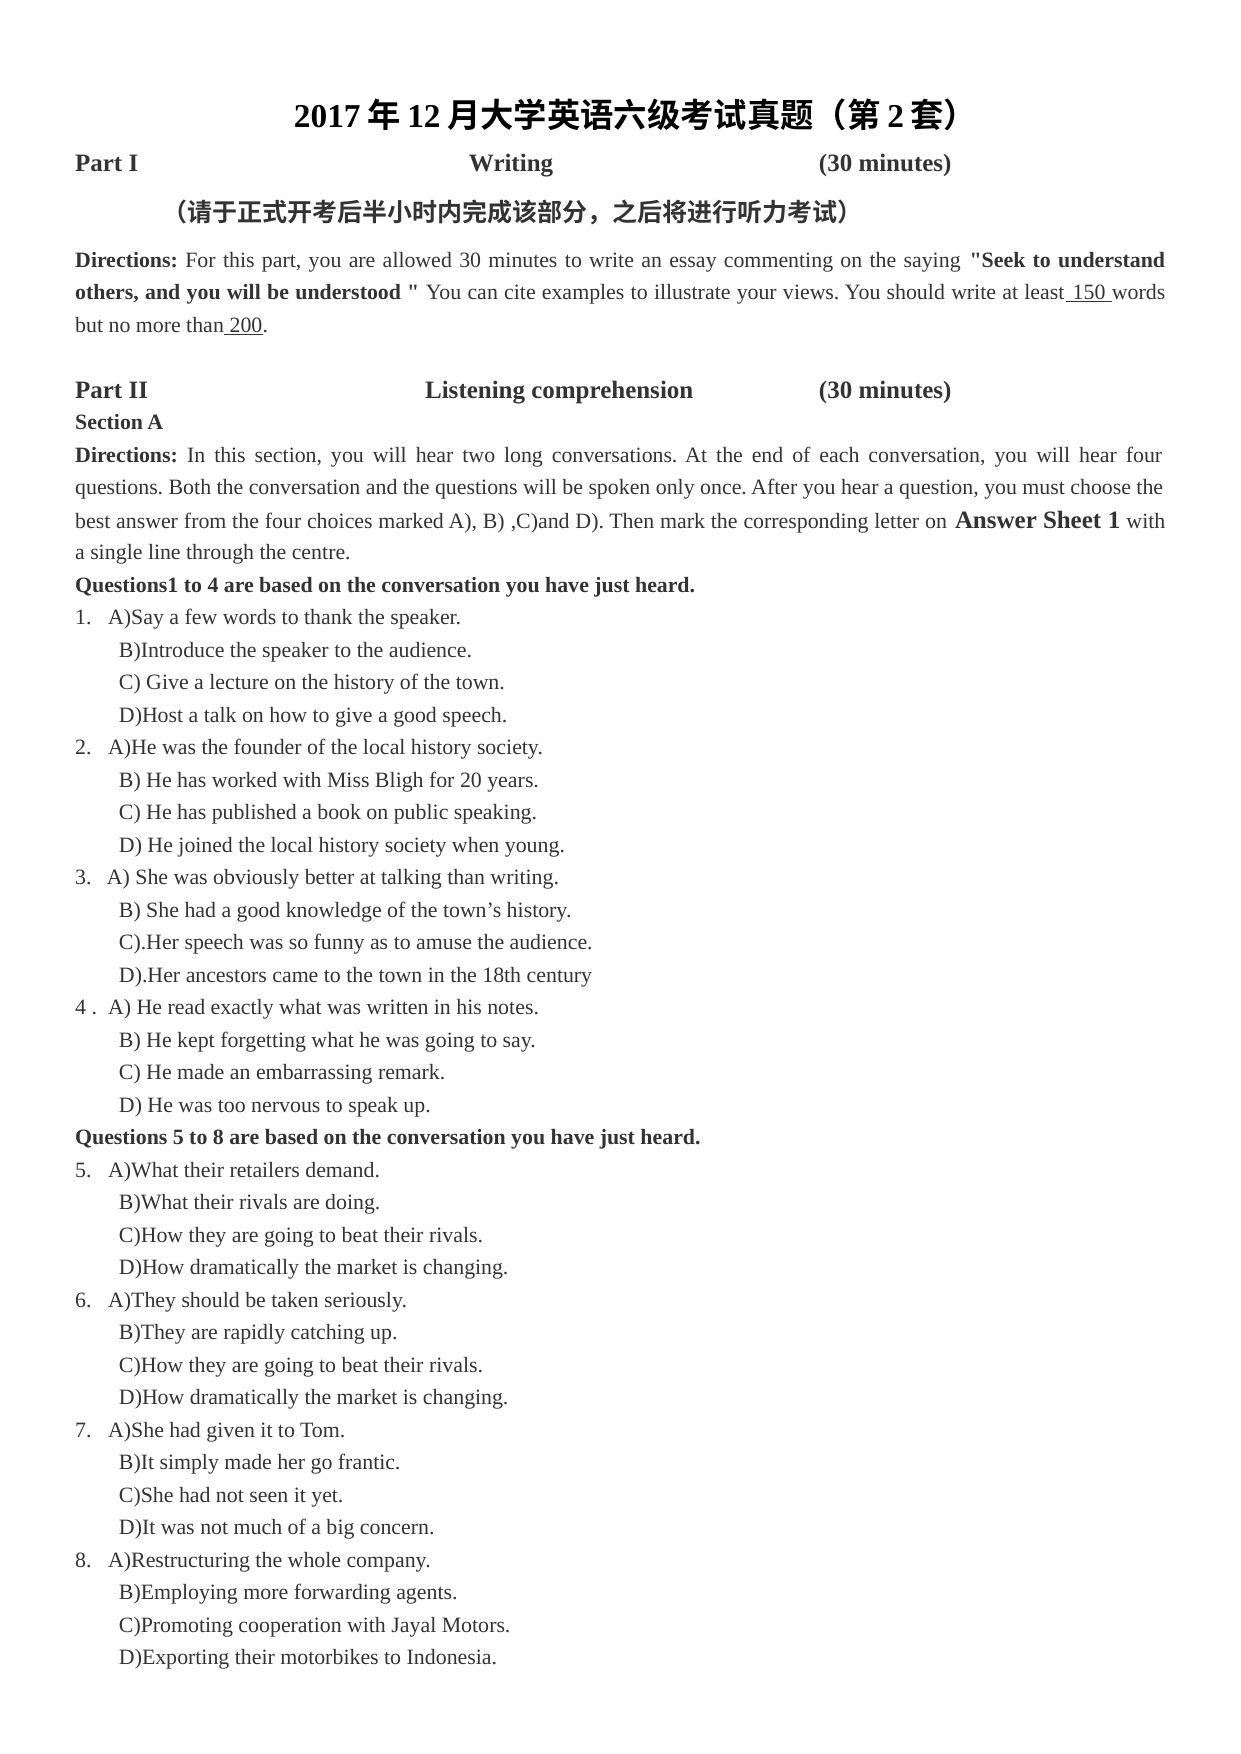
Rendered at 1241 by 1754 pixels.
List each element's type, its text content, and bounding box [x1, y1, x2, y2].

text B)They are rapidly catching up. [75, 1316, 1165, 1348]
text B)What their rivals are doing. [75, 1186, 1165, 1218]
text B)Introduce the speaker to the audience. [75, 633, 1165, 666]
text B)It simply made her go frantic. [75, 1446, 1165, 1478]
text C)She had not seen it yet. [75, 1478, 1165, 1511]
text C).Her speech was so funny as to amuse the audience. [75, 926, 1165, 958]
text D)It was not much of a big concern. [75, 1511, 1165, 1543]
text Directions: In this section, you will hear two long conversations. At the end of each conversation, you will hear four questions. Both the conversation and the questions will be spoken only once. After you hear a question, you must choose the best answer from the four choices marked A), B) ,C)and D). Then mark the corresponding letter on Answer Sheet 1 with a single line through the centre. [75, 438, 1165, 568]
text （请于正式开考后半小时内完成该部分，之后将进行听力考试） [75, 178, 1165, 243]
text B) He kept forgetting what he was going to say. [75, 1023, 1165, 1056]
text 5. A)What their retailers demand. [75, 1153, 1165, 1186]
text C)How they are going to beat their rivals. [75, 1218, 1165, 1251]
text 4 . A) He read exactly what was written in his notes. [75, 991, 1165, 1023]
text D)Exporting their motorbikes to Indonesia. [75, 1641, 1165, 1673]
text Section A [75, 406, 1165, 438]
text C)How they are going to beat their rivals. [75, 1348, 1165, 1381]
text D).Her ancestors came to the town in the 18th century [75, 958, 1165, 991]
text C) He made an embarrassing remark. [75, 1056, 1165, 1088]
text 2. A)He was the founder of the local history society. [75, 731, 1165, 763]
text C)Promoting cooperation with Jayal Motors. [75, 1608, 1165, 1641]
text 3. A) She was obviously better at talking than writing. [75, 861, 1165, 893]
list A)Say a few words to thank the speaker. [75, 601, 1165, 633]
text Directions: For this part, you are allowed 30 minutes to write an essay commenting on the saying "Seek to understand others, and you will be understood " You can cite examples to illustrate your views. You should write at least 150 words but no more than 200. [75, 243, 1165, 341]
text Questions 5 to 8 are based on the conversation you have just heard. [75, 1121, 1165, 1153]
text 8. A)Restructuring the whole company. [75, 1543, 1165, 1576]
text Questions1 to 4 are based on the conversation you have just heard. [75, 568, 1165, 601]
text D) He was too nervous to speak up. [75, 1088, 1165, 1121]
text Part I Writing (30 minutes) [75, 146, 1165, 178]
text B) He has worked with Miss Bligh for 20 years. [75, 763, 1165, 796]
text 6. A)They should be taken seriously. [75, 1283, 1165, 1316]
text Part II Listening comprehension (30 minutes) [75, 373, 1165, 406]
text B) She had a good knowledge of the town’s history. [75, 893, 1165, 926]
text D)How dramatically the market is changing. [75, 1251, 1165, 1283]
text C) He has published a book on public speaking. [75, 796, 1165, 828]
text D)Host a talk on how to give a good speech. [75, 698, 1165, 731]
text D)How dramatically the market is changing. [75, 1381, 1165, 1413]
text C) Give a lecture on the history of the town. [75, 666, 1165, 698]
text D) He joined the local history society when young. [75, 828, 1165, 861]
text 2017年12月大学英语六级考试真题（第2套） [250, 81, 1165, 146]
text 7. A)She had given it to Tom. [75, 1413, 1165, 1446]
text B)Employing more forwarding agents. [75, 1576, 1165, 1608]
